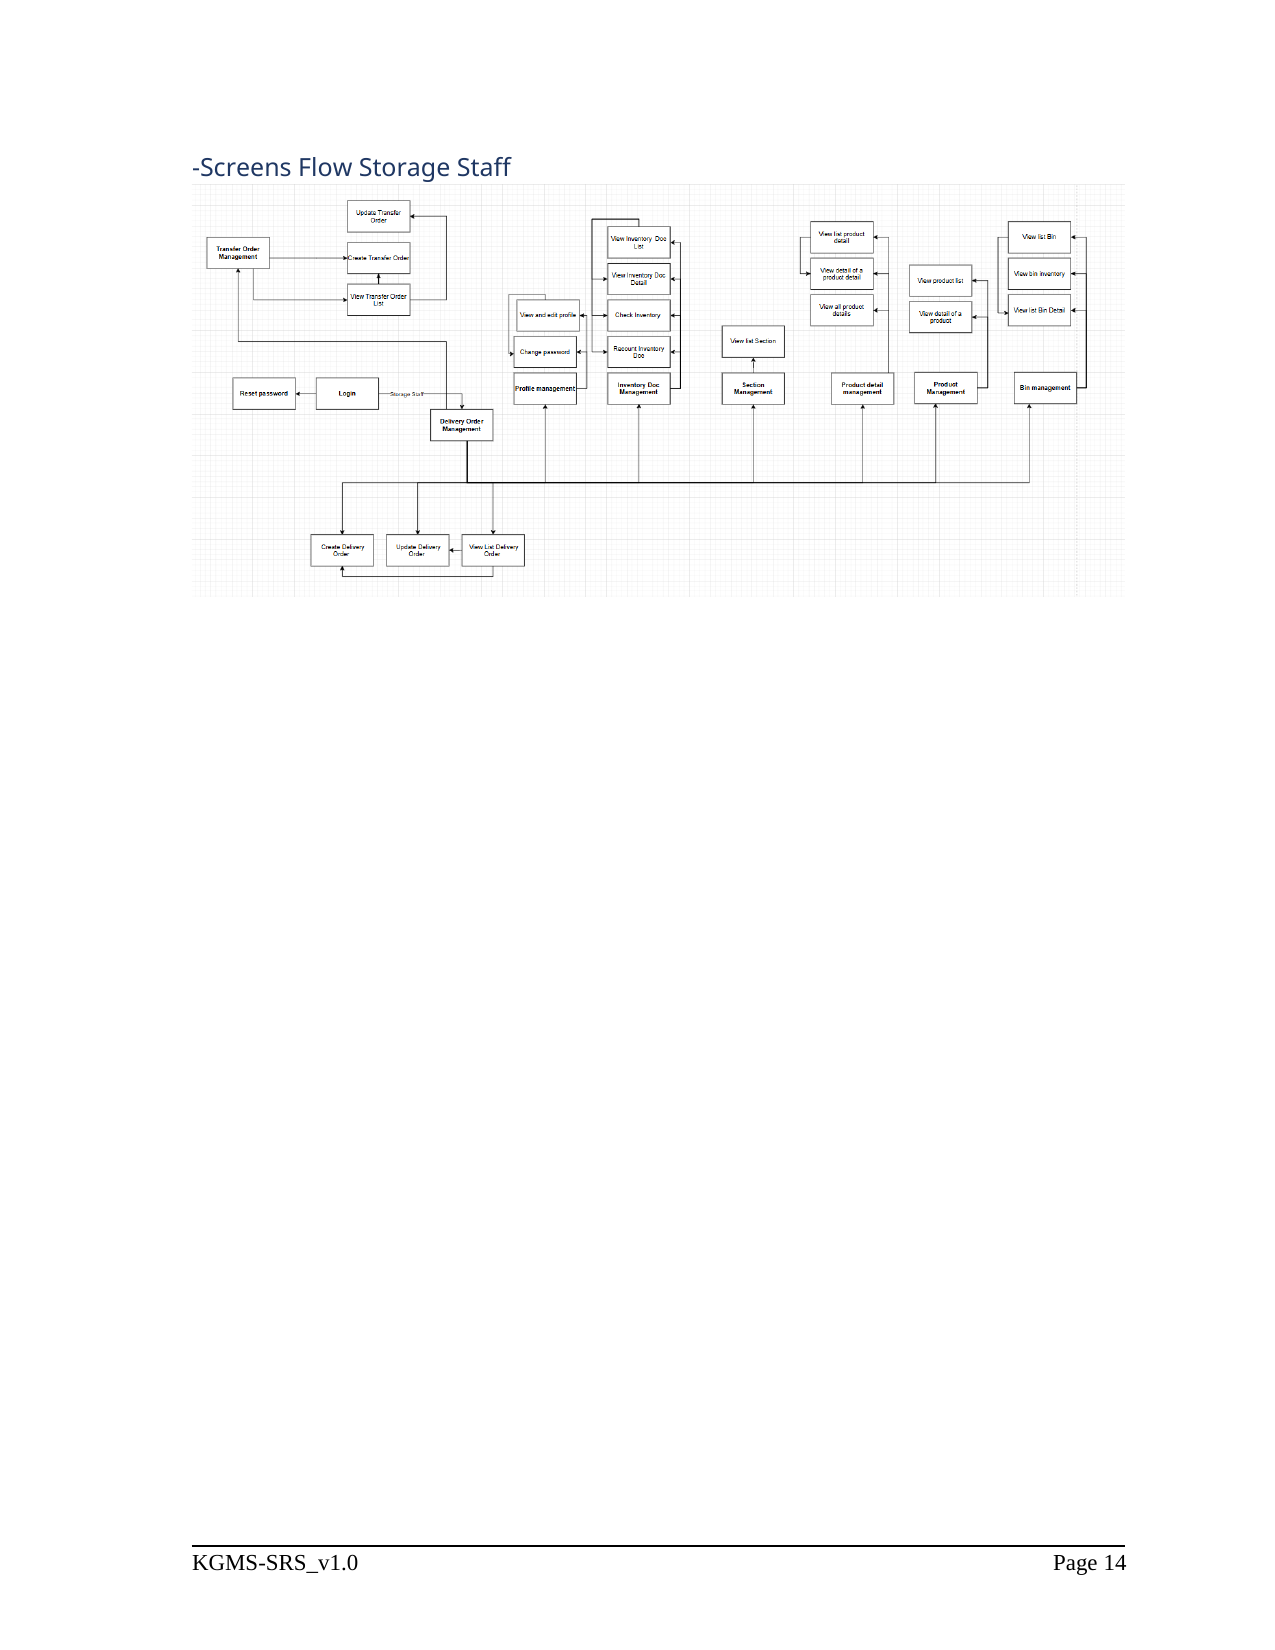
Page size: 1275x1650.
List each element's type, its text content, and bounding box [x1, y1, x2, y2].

picture [191, 184, 1125, 597]
subtitle -Screens Flow Storage Staff [192, 150, 1125, 184]
